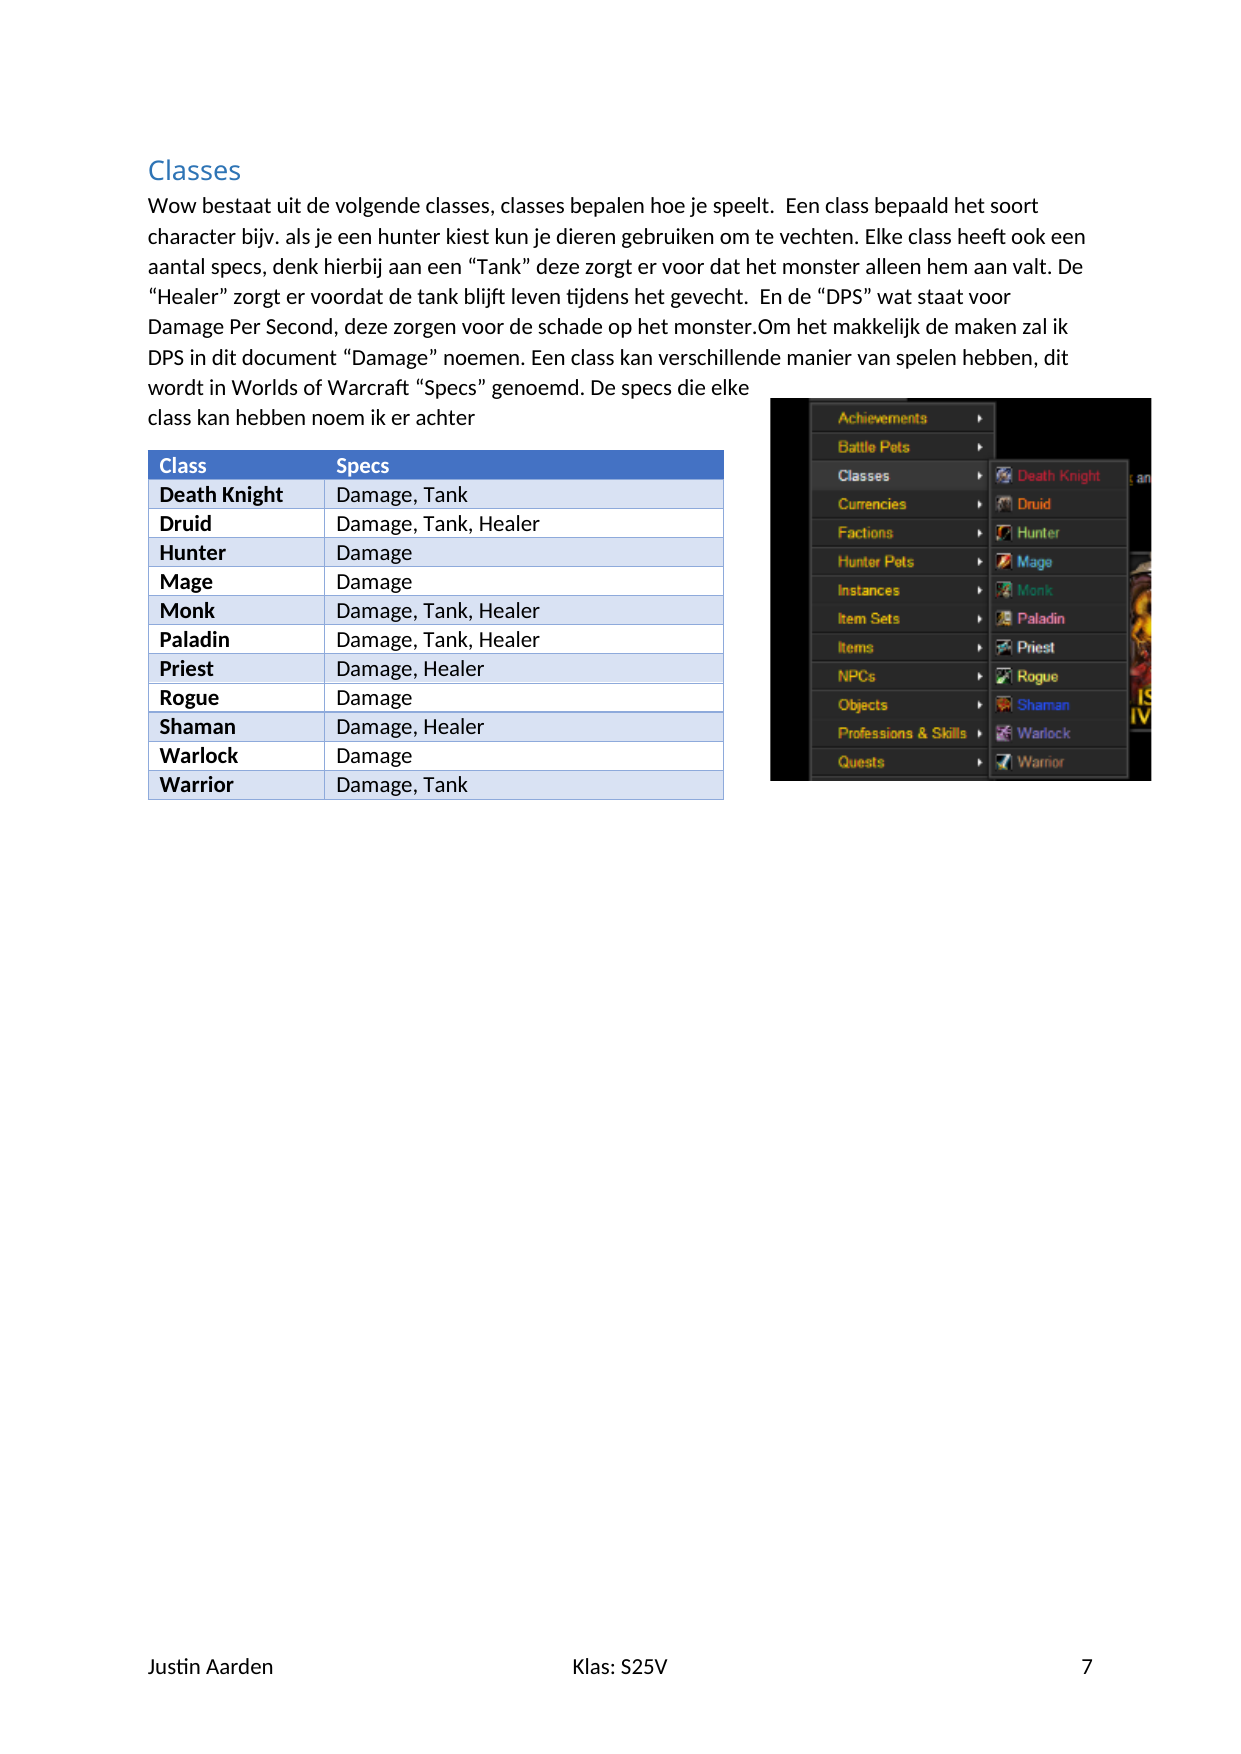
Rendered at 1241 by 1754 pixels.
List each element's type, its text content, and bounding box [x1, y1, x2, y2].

table_cell Shaman [149, 713, 324, 741]
table_cell Damage [325, 538, 723, 566]
picture [770, 398, 1152, 781]
table_cell Mage [149, 567, 324, 595]
table_cell Damage, Healer [325, 654, 723, 682]
table_cell Damage [325, 567, 723, 595]
table_cell Damage, Tank [325, 771, 723, 799]
table_cell Hunter [149, 538, 324, 566]
table_cell Damage, Tank, Healer [325, 509, 723, 537]
table_cell Rogue [149, 684, 324, 711]
table_cell Damage, Tank, Healer [325, 596, 723, 624]
table_cell Damage [325, 742, 723, 769]
table_cell Damage, Healer [325, 713, 723, 741]
text Wow bestaat uit de volgende classes, classes bepalen hoe je speelt. Een class bepaald het soort character bijv. als je een hunter kiest kun je dieren gebruiken om te vechten. Elke class heeft ook een aantal specs, denk hierbij aan een “Tank” deze zorgt er voor dat het monster alleen hem aan valt. De “Healer” zorgt er voordat de tank blijft leven tijdens het gevecht. En de “DPS” wat staat voor Damage Per Second, deze zorgen voor de schade op het monster.Om het makkelijk de maken zal ik DPS in dit document “Damage” noemen. Een class kan verschillende manier van spelen hebben, dit wordt in Worlds of Warcraft “Specs” genoemd. De specs die elke class kan hebben noem ik er achter [148, 192, 1093, 431]
subtitle Classes [148, 152, 1093, 189]
table_cell Druid [149, 509, 324, 537]
table_cell Death Knight [149, 480, 324, 508]
table_header Specs [325, 451, 723, 479]
table_cell Damage, Tank, Healer [325, 625, 723, 653]
table_cell Damage, Tank [325, 480, 723, 508]
table_cell Priest [149, 654, 324, 682]
table_cell Paladin [149, 625, 324, 653]
table_cell Warlock [149, 742, 324, 769]
table_cell Monk [149, 596, 324, 624]
table_cell Warrior [149, 771, 324, 799]
table_header Class [149, 451, 324, 479]
table_cell Damage [325, 684, 723, 711]
